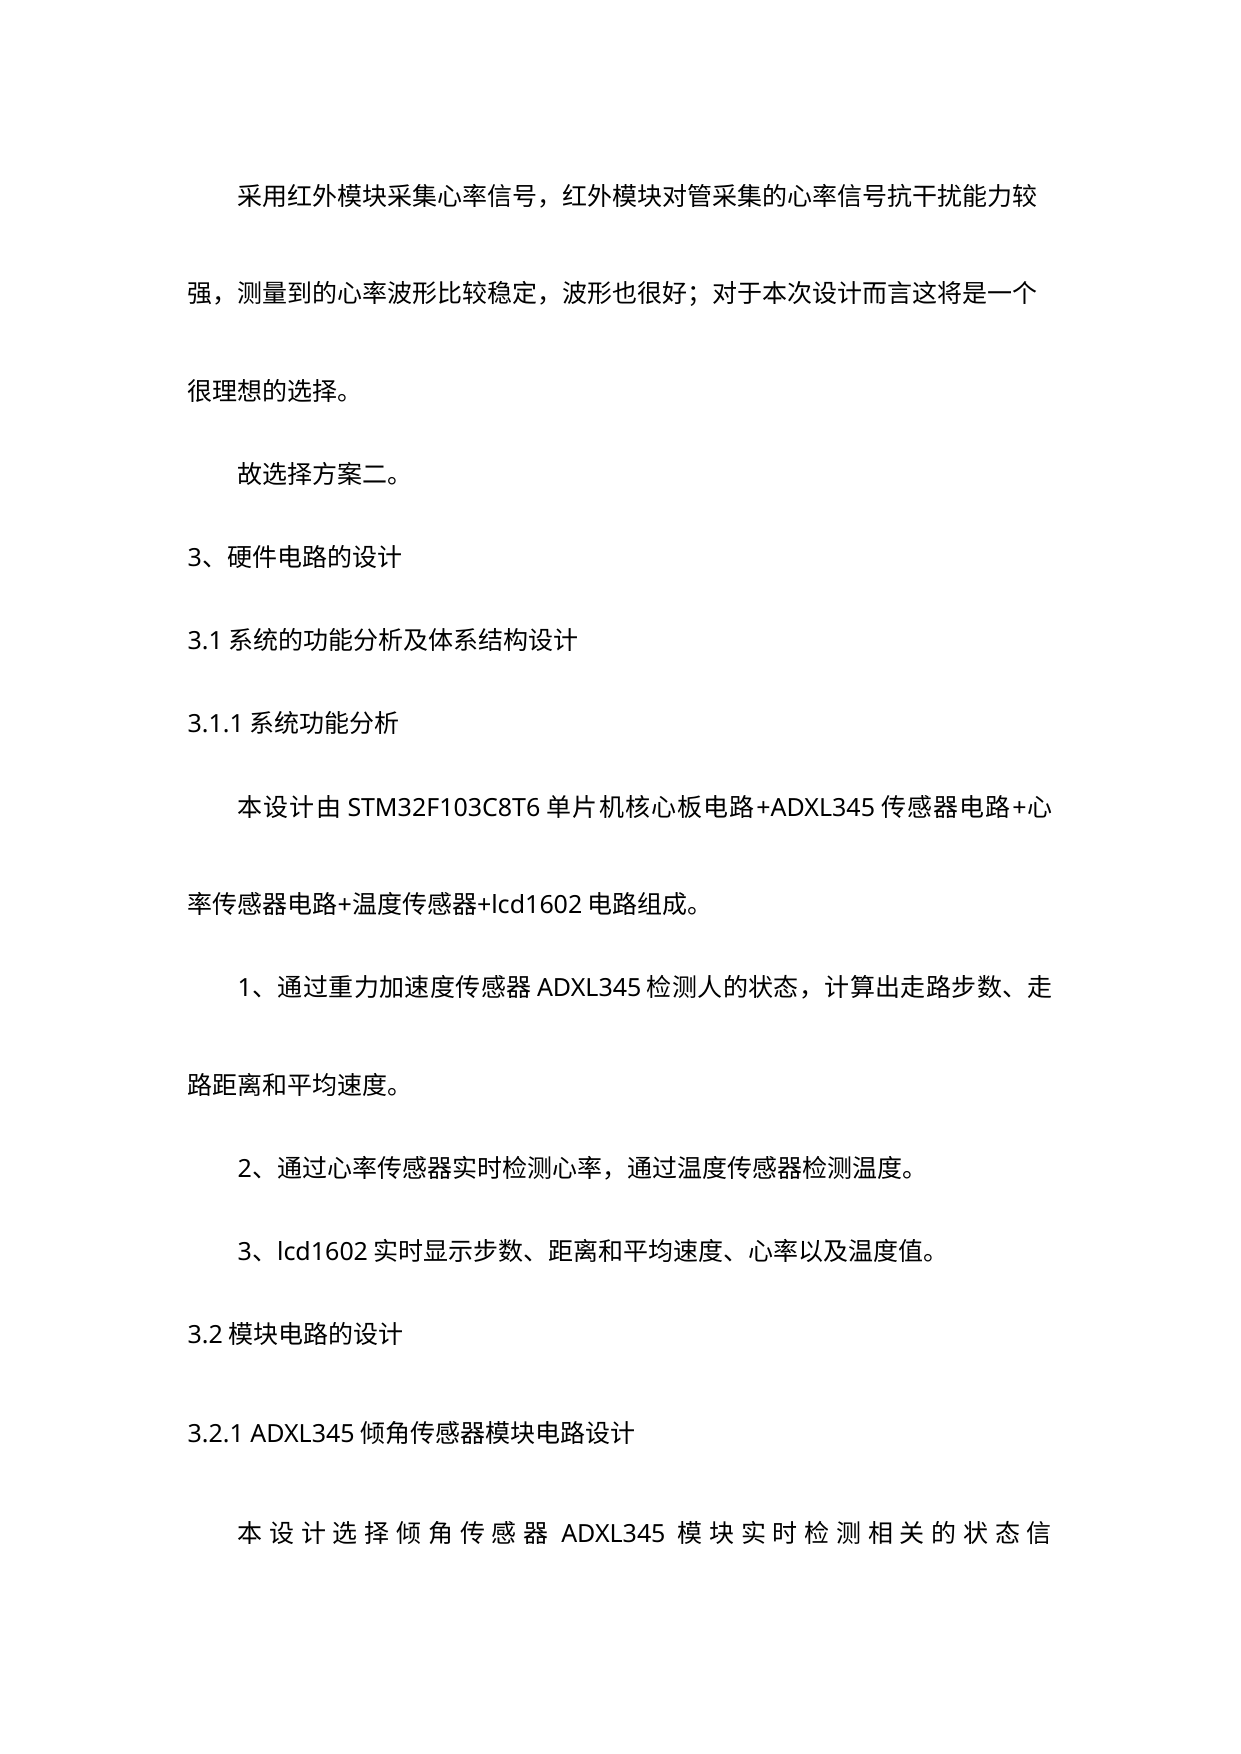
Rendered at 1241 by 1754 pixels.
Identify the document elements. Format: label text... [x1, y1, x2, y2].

text 采用红外模块采集心率信号，红外模块对管采集的心率信号抗干扰能力较强，测量到的心率波形比较稳定，波形也很好；对于本次设计而言这将是一个很理想的选择。 [187, 162, 1053, 422]
text 故选择方案二。 [187, 440, 1053, 505]
list 3、lcd1602实时显示步数、距离和平均速度、心率以及温度值。 [187, 1217, 1053, 1282]
list 2、通过心率传感器实时检测心率，通过温度传感器检测温度。 [187, 1134, 1053, 1199]
list 3.1系统的功能分析及体系结构设计 [187, 606, 1053, 671]
list 本设计由STM32F103C8T6单片机核心板电路+ADXL345传感器电路+心率传感器电路+温度传感器+lcd1602电路组成。 [187, 773, 1053, 935]
list 1、通过重力加速度传感器ADXL345检测人的状态，计算出走路步数、走路距离和平均速度。 [187, 953, 1053, 1116]
list 3、硬件电路的设计 [187, 523, 1053, 588]
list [187, 1499, 1053, 1564]
list 3.2.1 ADXL345倾角传感器模块电路设计 [187, 1399, 1053, 1464]
text 3.2模块电路的设计 [187, 1300, 1053, 1365]
list 3.1.1系统功能分析 [187, 689, 1053, 754]
